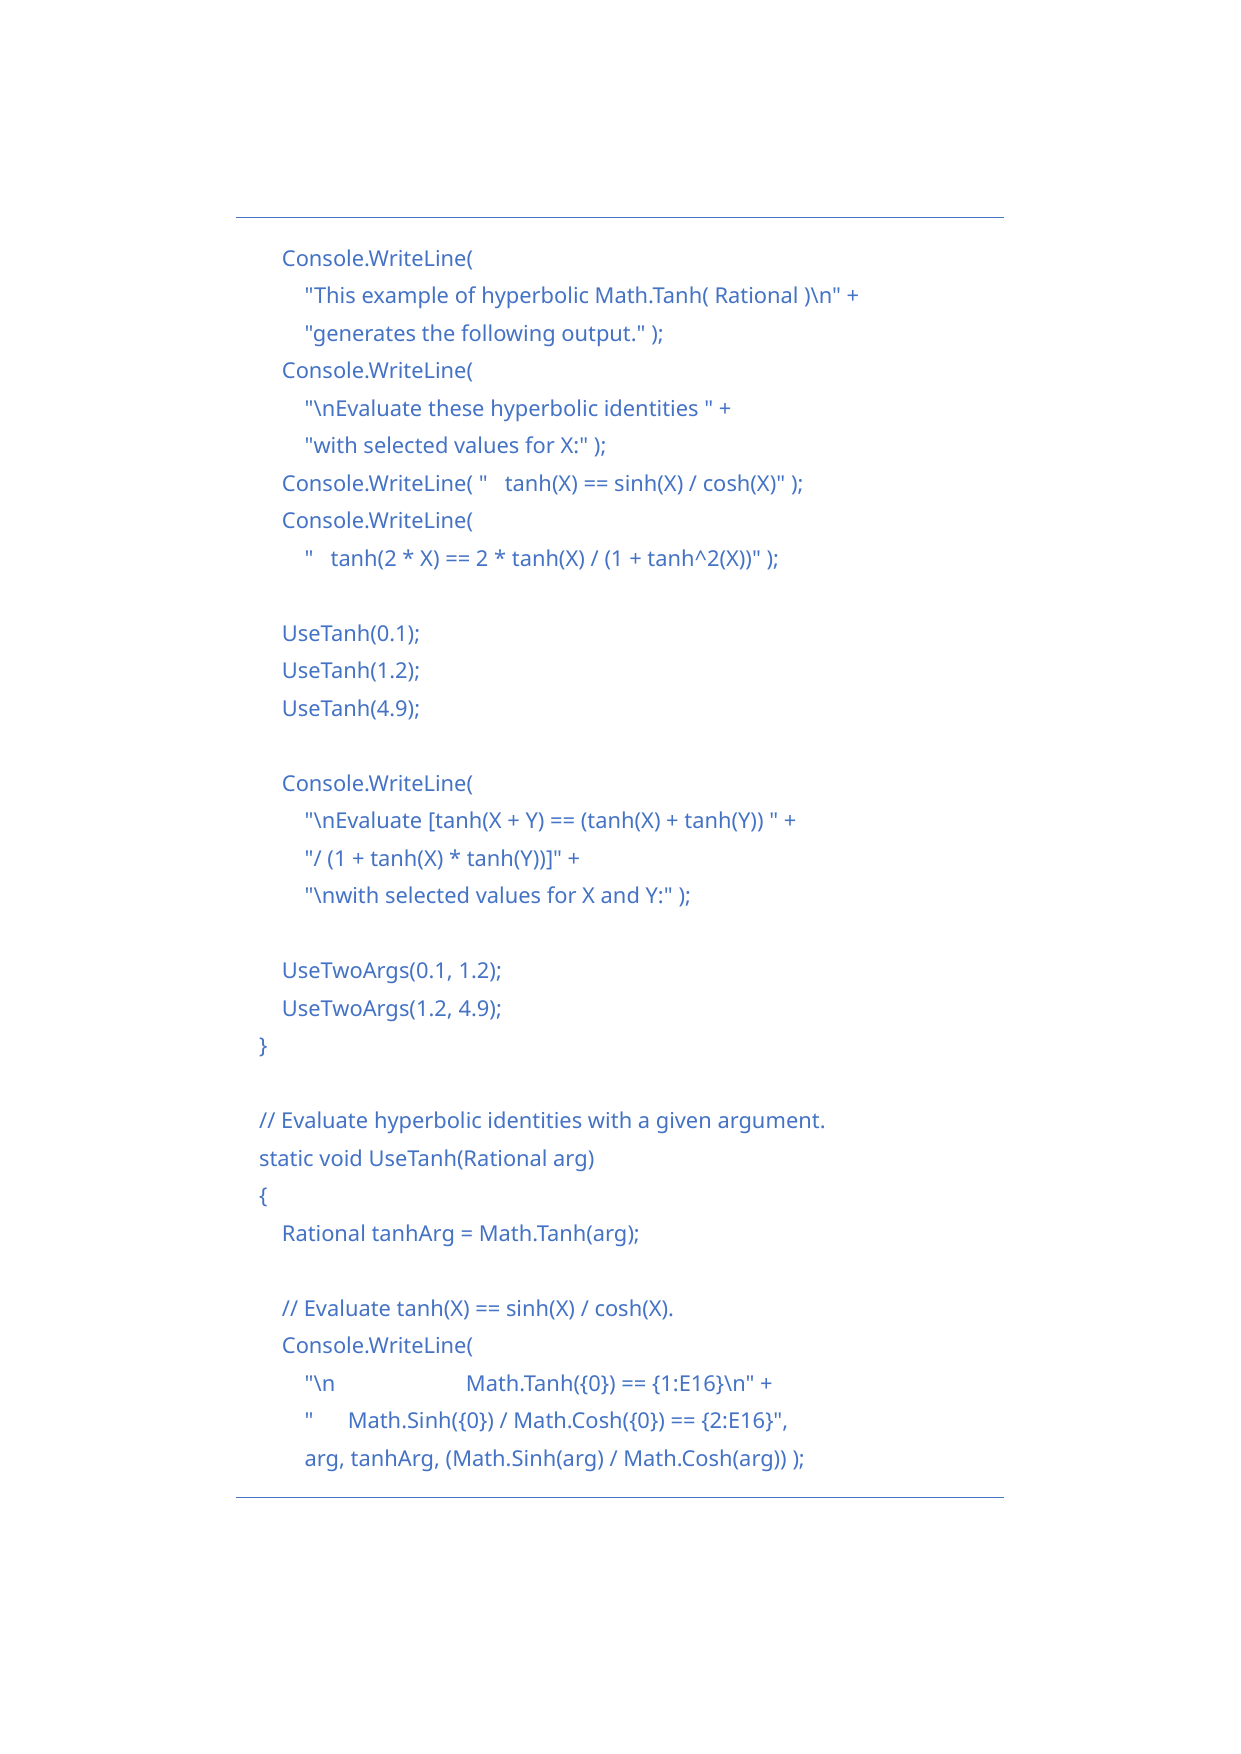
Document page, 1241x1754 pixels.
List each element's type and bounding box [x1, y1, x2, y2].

text [236, 218, 1004, 1497]
